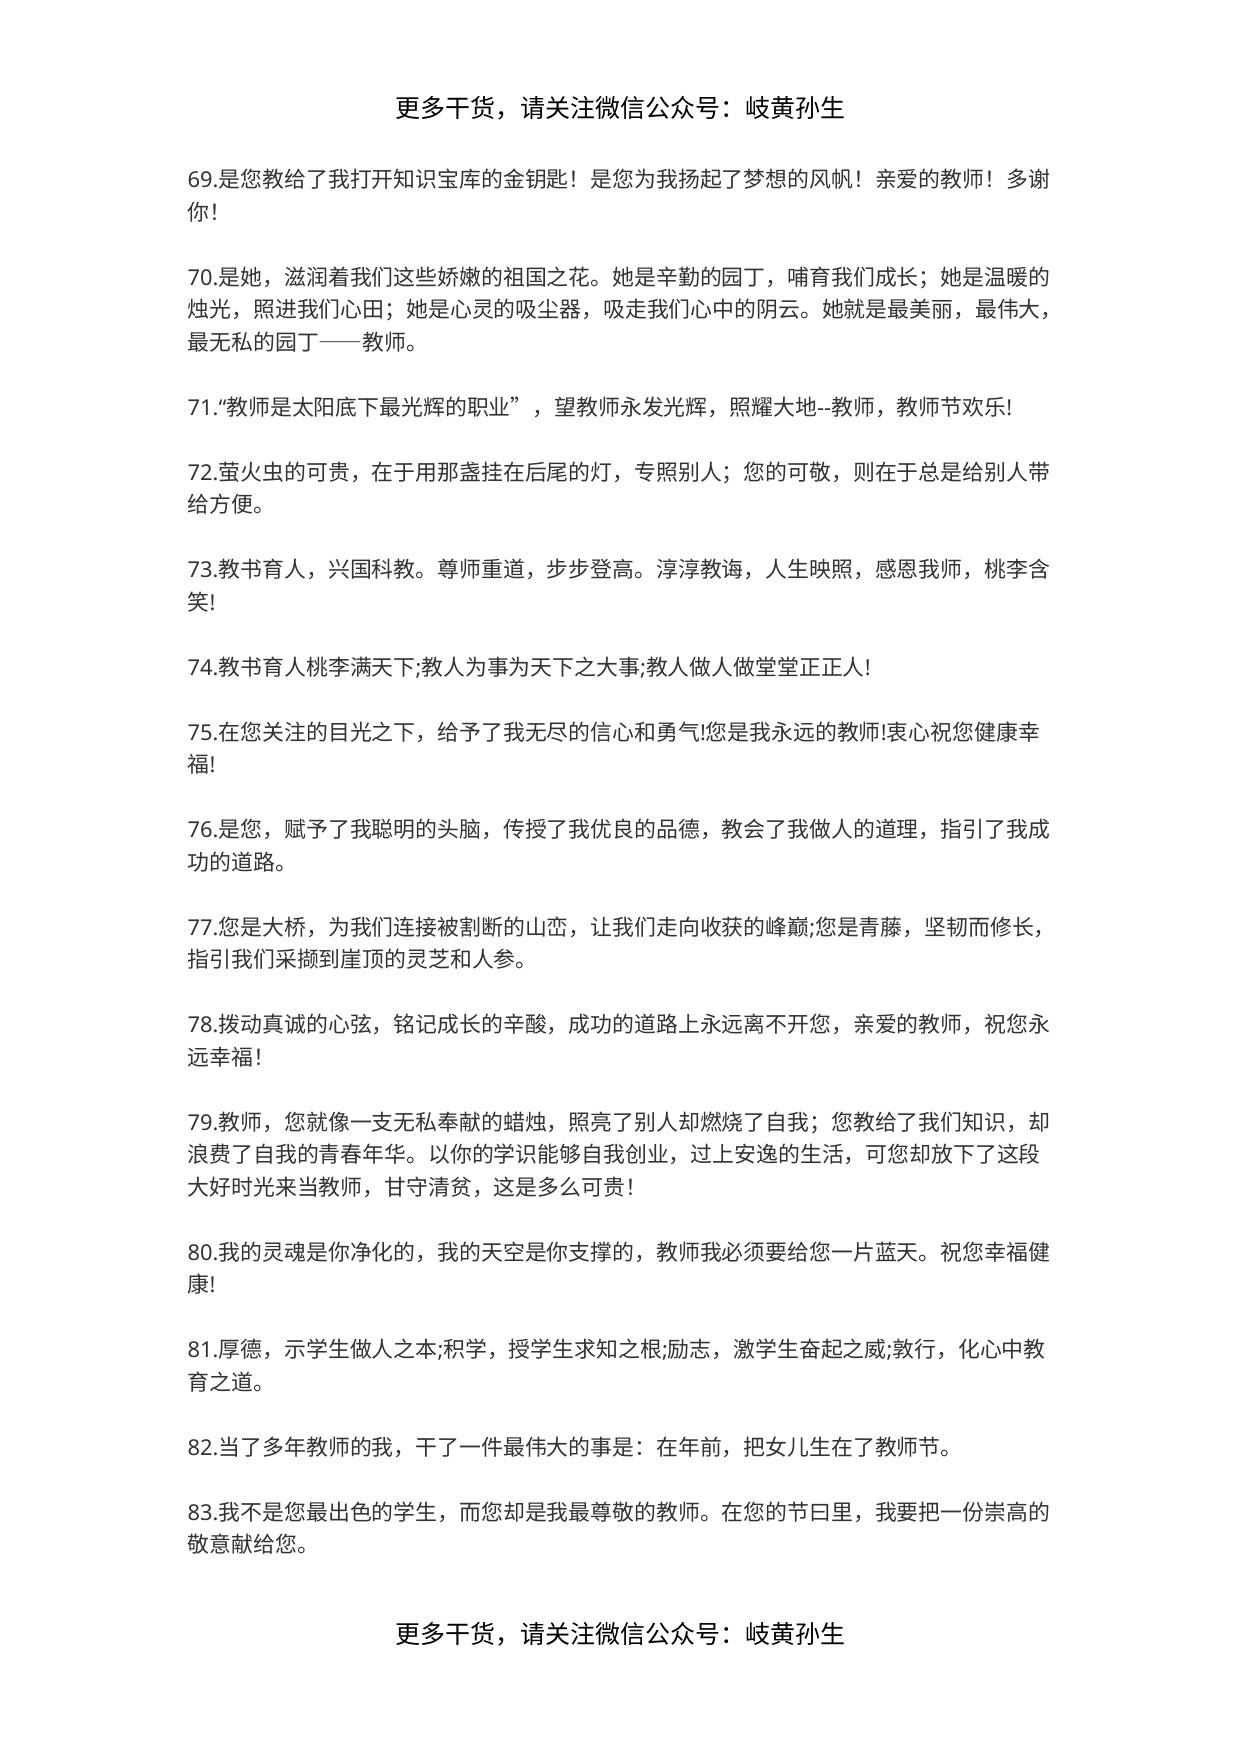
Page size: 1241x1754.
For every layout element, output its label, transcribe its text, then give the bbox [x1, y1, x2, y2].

text 76.是您，赋予了我聪明的头脑，传授了我优良的品德，教会了我做人的道理，指引了我成功的道路。 [187, 812, 1053, 877]
text 73.教书育人，兴国科教。尊师重道，步步登高。淳淳教诲，人生映照，感恩我师，桃李含笑! [187, 552, 1053, 617]
text 78.拨动真诚的心弦，铭记成长的辛酸，成功的道路上永远离不开您，亲爱的教师，祝您永远幸福！ [187, 1007, 1053, 1072]
text 69.是您教给了我打开知识宝库的金钥匙！是您为我扬起了梦想的风帆！亲爱的教师！多谢你！ [187, 162, 1053, 227]
text 79.教师，您就像一支无私奉献的蜡烛，照亮了别人却燃烧了自我；您教给了我们知识，却浪费了自我的青春年华。以你的学识能够自我创业，过上安逸的生活，可您却放下了这段大好时光来当教师，甘守清贫，这是多么可贵！ [187, 1104, 1053, 1202]
text 77.您是大桥，为我们连接被割断的山峦，让我们走向收获的峰巅;您是青藤，坚韧而修长，指引我们采撷到崖顶的灵芝和人参。 [187, 909, 1053, 974]
text 81.厚德，示学生做人之本;积学，授学生求知之根;励志，激学生奋起之威;敦行，化心中教育之道。 [187, 1332, 1053, 1397]
text 75.在您关注的目光之下，给予了我无尽的信心和勇气!您是我永远的教师!衷心祝您健康幸福! [187, 714, 1053, 779]
text 74.教书育人桃李满天下;教人为事为天下之大事;教人做人做堂堂正正人! [187, 649, 1053, 682]
text 72.萤火虫的可贵，在于用那盏挂在后尾的灯，专照别人；您的可敬，则在于总是给别人带给方便。 [187, 454, 1053, 519]
text 83.我不是您最出色的学生，而您却是我最尊敬的教师。在您的节曰里，我要把一份崇高的敬意献给您。 [187, 1494, 1053, 1559]
text 80.我的灵魂是你净化的，我的天空是你支撑的，教师我必须要给您一片蓝天。祝您幸福健康! [187, 1234, 1053, 1299]
text 71.“教师是太阳底下最光辉的职业”，望教师永发光辉，照耀大地--教师，教师节欢乐! [187, 389, 1053, 422]
text 70.是她，滋润着我们这些娇嫩的祖国之花。她是辛勤的园丁，哺育我们成长；她是温暖的烛光，照进我们心田；她是心灵的吸尘器，吸走我们心中的阴云。她就是最美丽，最伟大，最无私的园丁——教师。 [187, 259, 1053, 357]
text 82.当了多年教师的我，干了一件最伟大的事是：在年前，把女儿生在了教师节。 [187, 1429, 1053, 1462]
